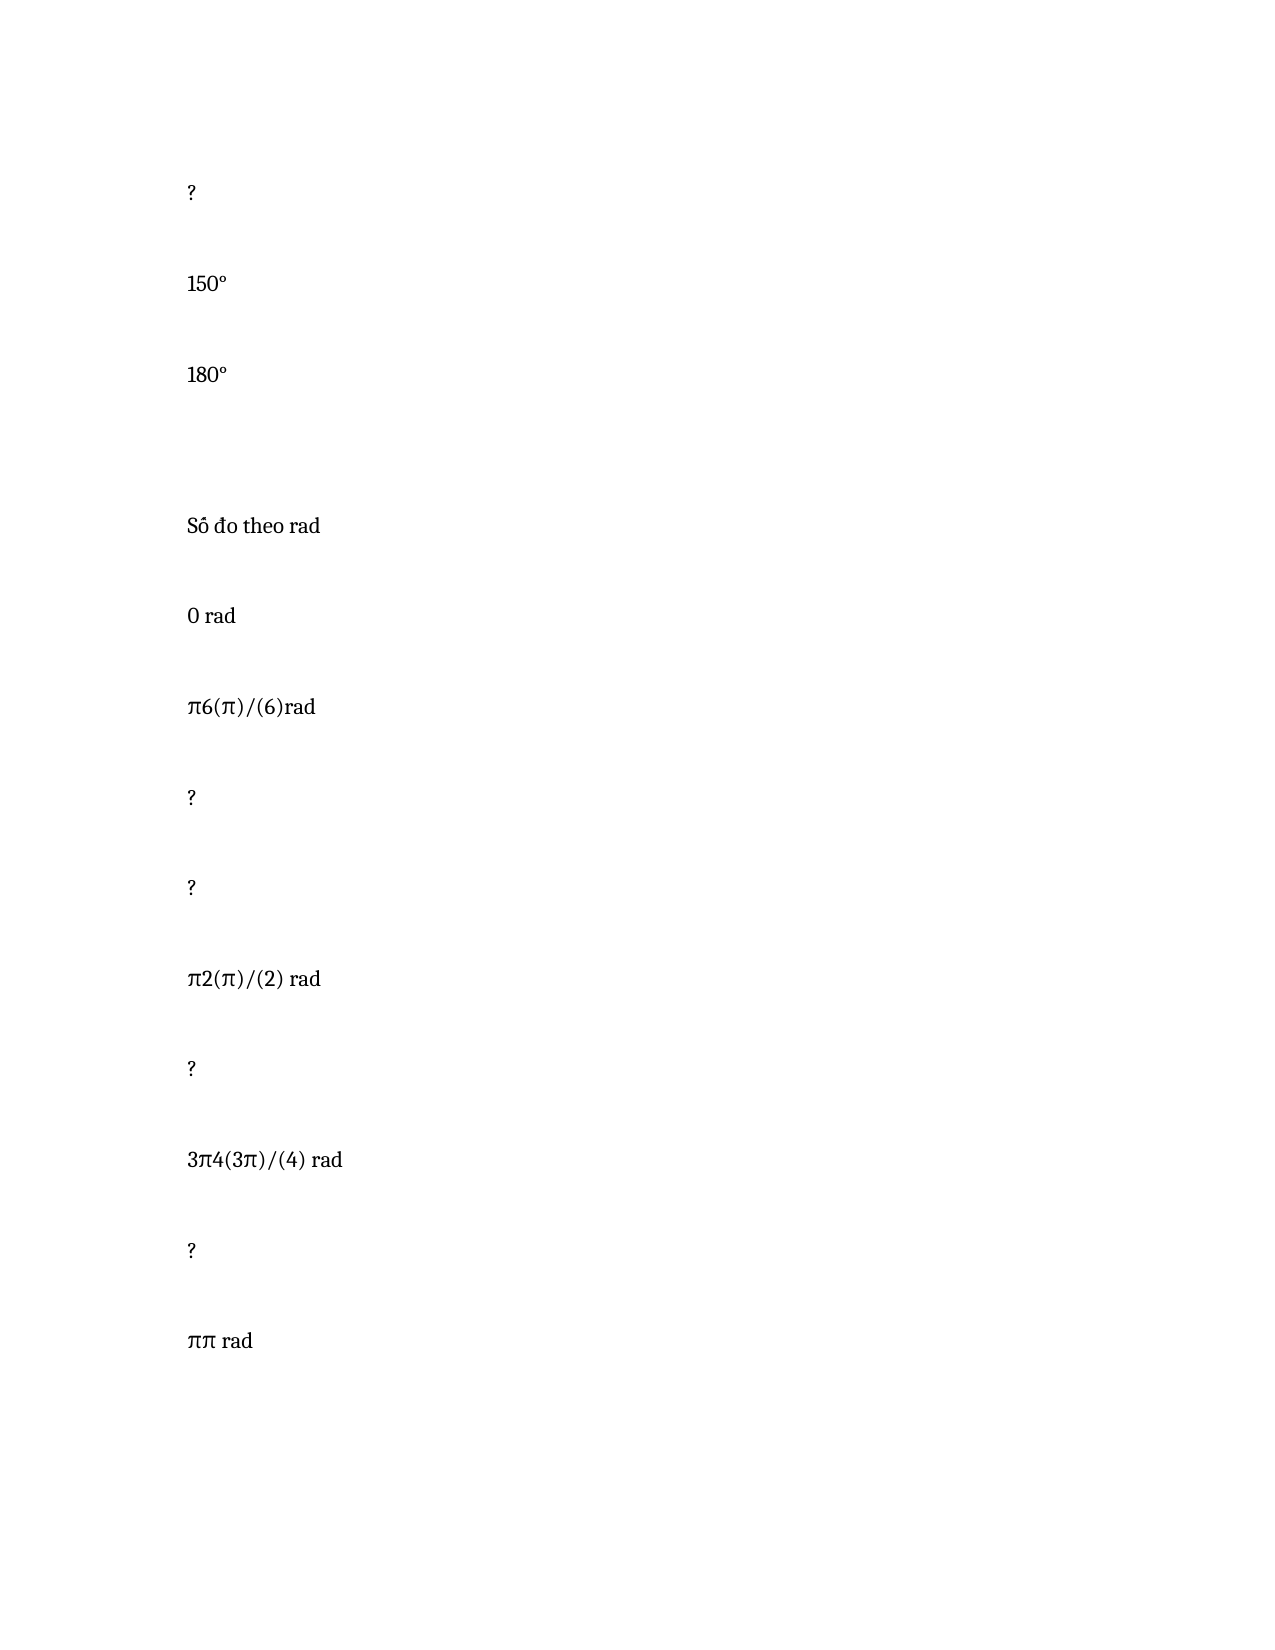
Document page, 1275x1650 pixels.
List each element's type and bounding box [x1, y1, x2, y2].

text [187, 150, 1087, 1475]
